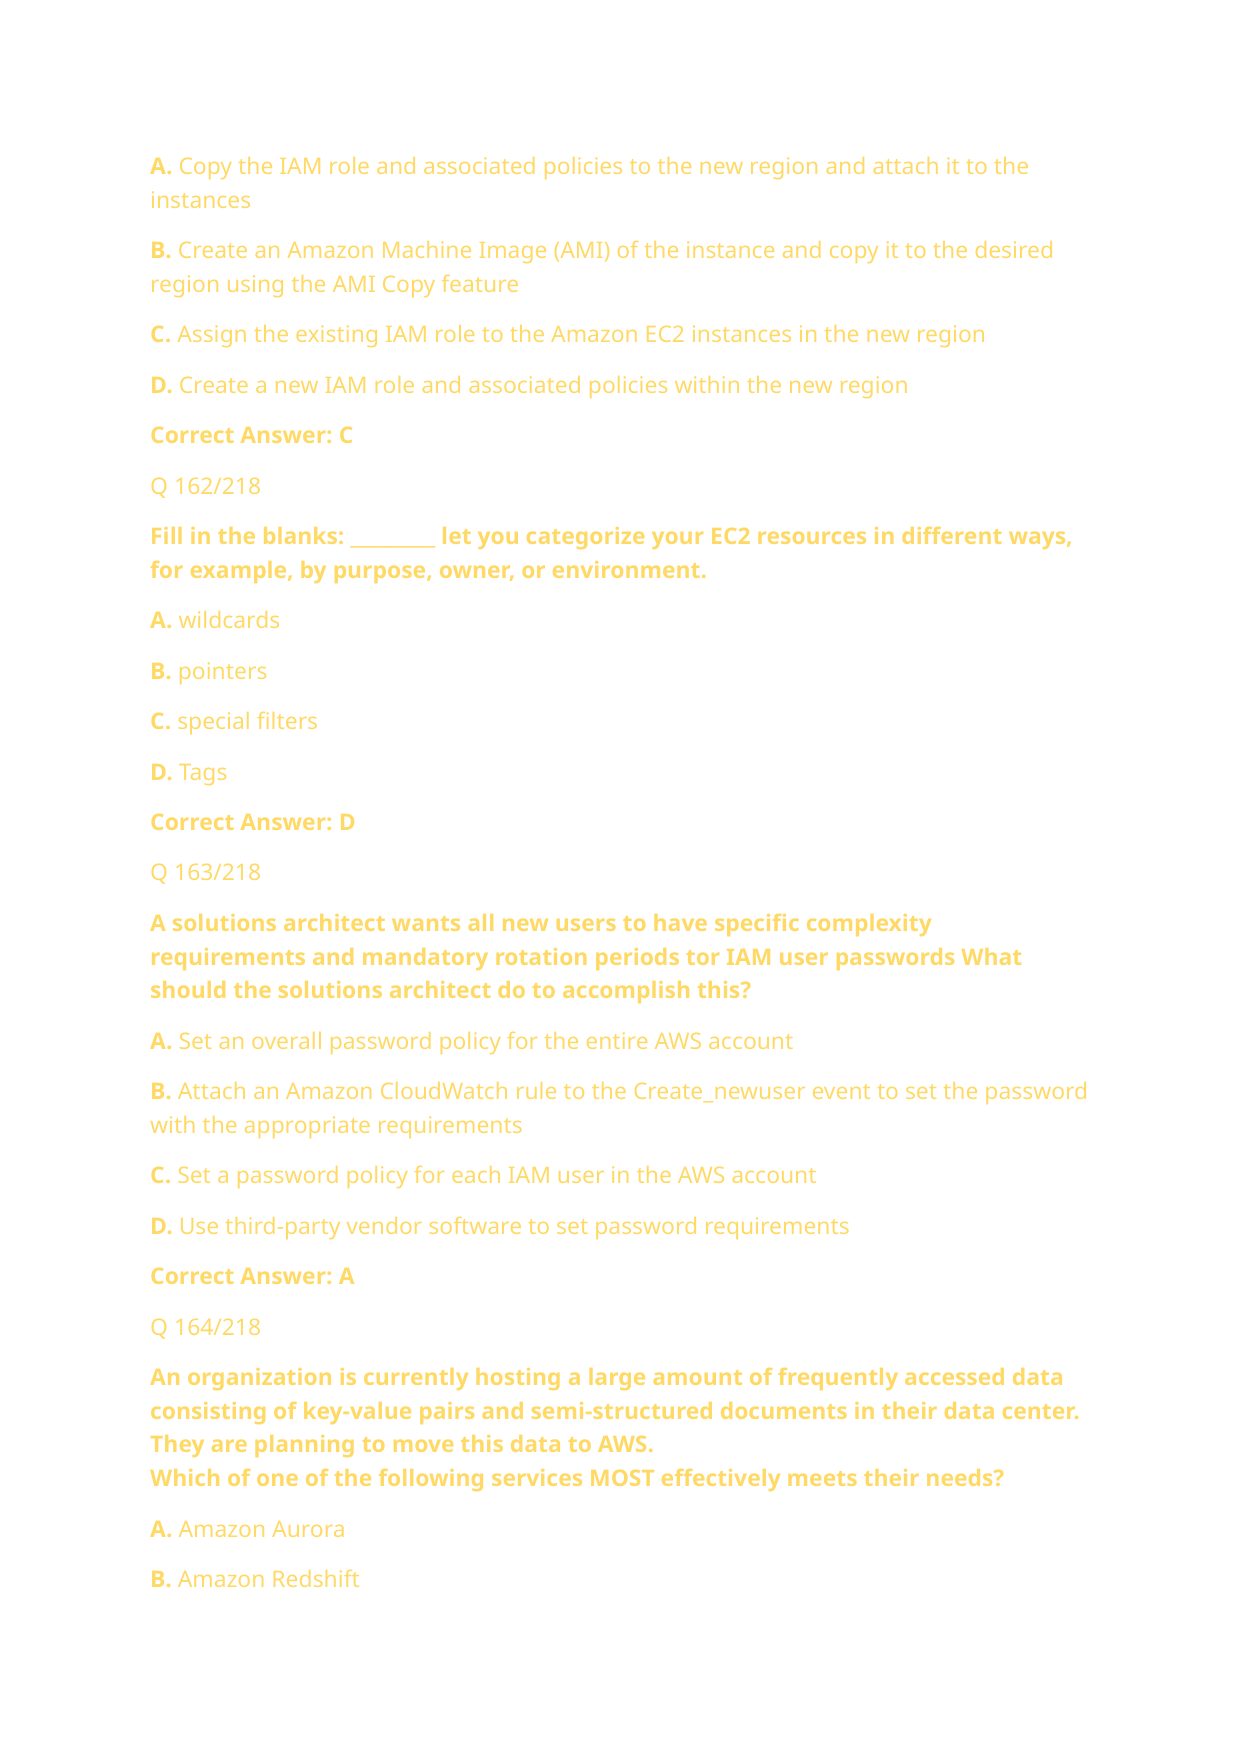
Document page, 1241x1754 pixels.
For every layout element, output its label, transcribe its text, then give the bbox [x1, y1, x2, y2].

text D. Tags [150, 755, 1090, 787]
text Correct Answer: D [150, 806, 1090, 837]
text Q 163/218 [150, 856, 1090, 887]
text C. special filters [150, 705, 1090, 736]
text Q 162/218 [150, 469, 1090, 501]
text B. Attach an Amazon CloudWatch rule to the Create_newuser event to set the password with the appropriate requirements [150, 1075, 1090, 1140]
text A. Amazon Aurora [150, 1512, 1090, 1544]
text D. Use third-party vendor software to set password requirements [150, 1209, 1090, 1241]
text A. Set an overall password policy for the entire AWS account [150, 1024, 1090, 1056]
text Correct Answer: C [150, 419, 1090, 450]
text B. Amazon Redshift [150, 1563, 1090, 1594]
text An organization is currently hosting a large amount of frequently accessed data consisting of key-value pairs and semi-structured documents in their data center. They are planning to move this data to AWS. Which of one of the following services MOST effectively meets their needs? [150, 1361, 1090, 1493]
text A solutions architect wants all new users to have specific complexity requirements and mandatory rotation periods tor IAM user passwords What should the solutions architect do to accomplish this? [150, 907, 1090, 1005]
text A. wildcards [150, 604, 1090, 635]
text B. pointers [150, 654, 1090, 686]
text C. Set a password policy for each IAM user in the AWS account [150, 1159, 1090, 1190]
text Q 164/218 [150, 1310, 1090, 1342]
text D. Create a new IAM role and associated policies within the new region [150, 369, 1090, 400]
text Correct Answer: A [150, 1260, 1090, 1291]
text B. Create an Amazon Machine Image (AMI) of the instance and copy it to the desired region using the AMI Copy feature [150, 234, 1090, 299]
text Fill in the blanks: _________ let you categorize your EC2 resources in different ways, for example, by purpose, owner, or environment. [150, 520, 1090, 585]
text A. Copy the IAM role and associated policies to the new region and attach it to the instances [150, 150, 1090, 215]
text C. Assign the existing IAM role to the Amazon EC2 instances in the new region [150, 318, 1090, 349]
